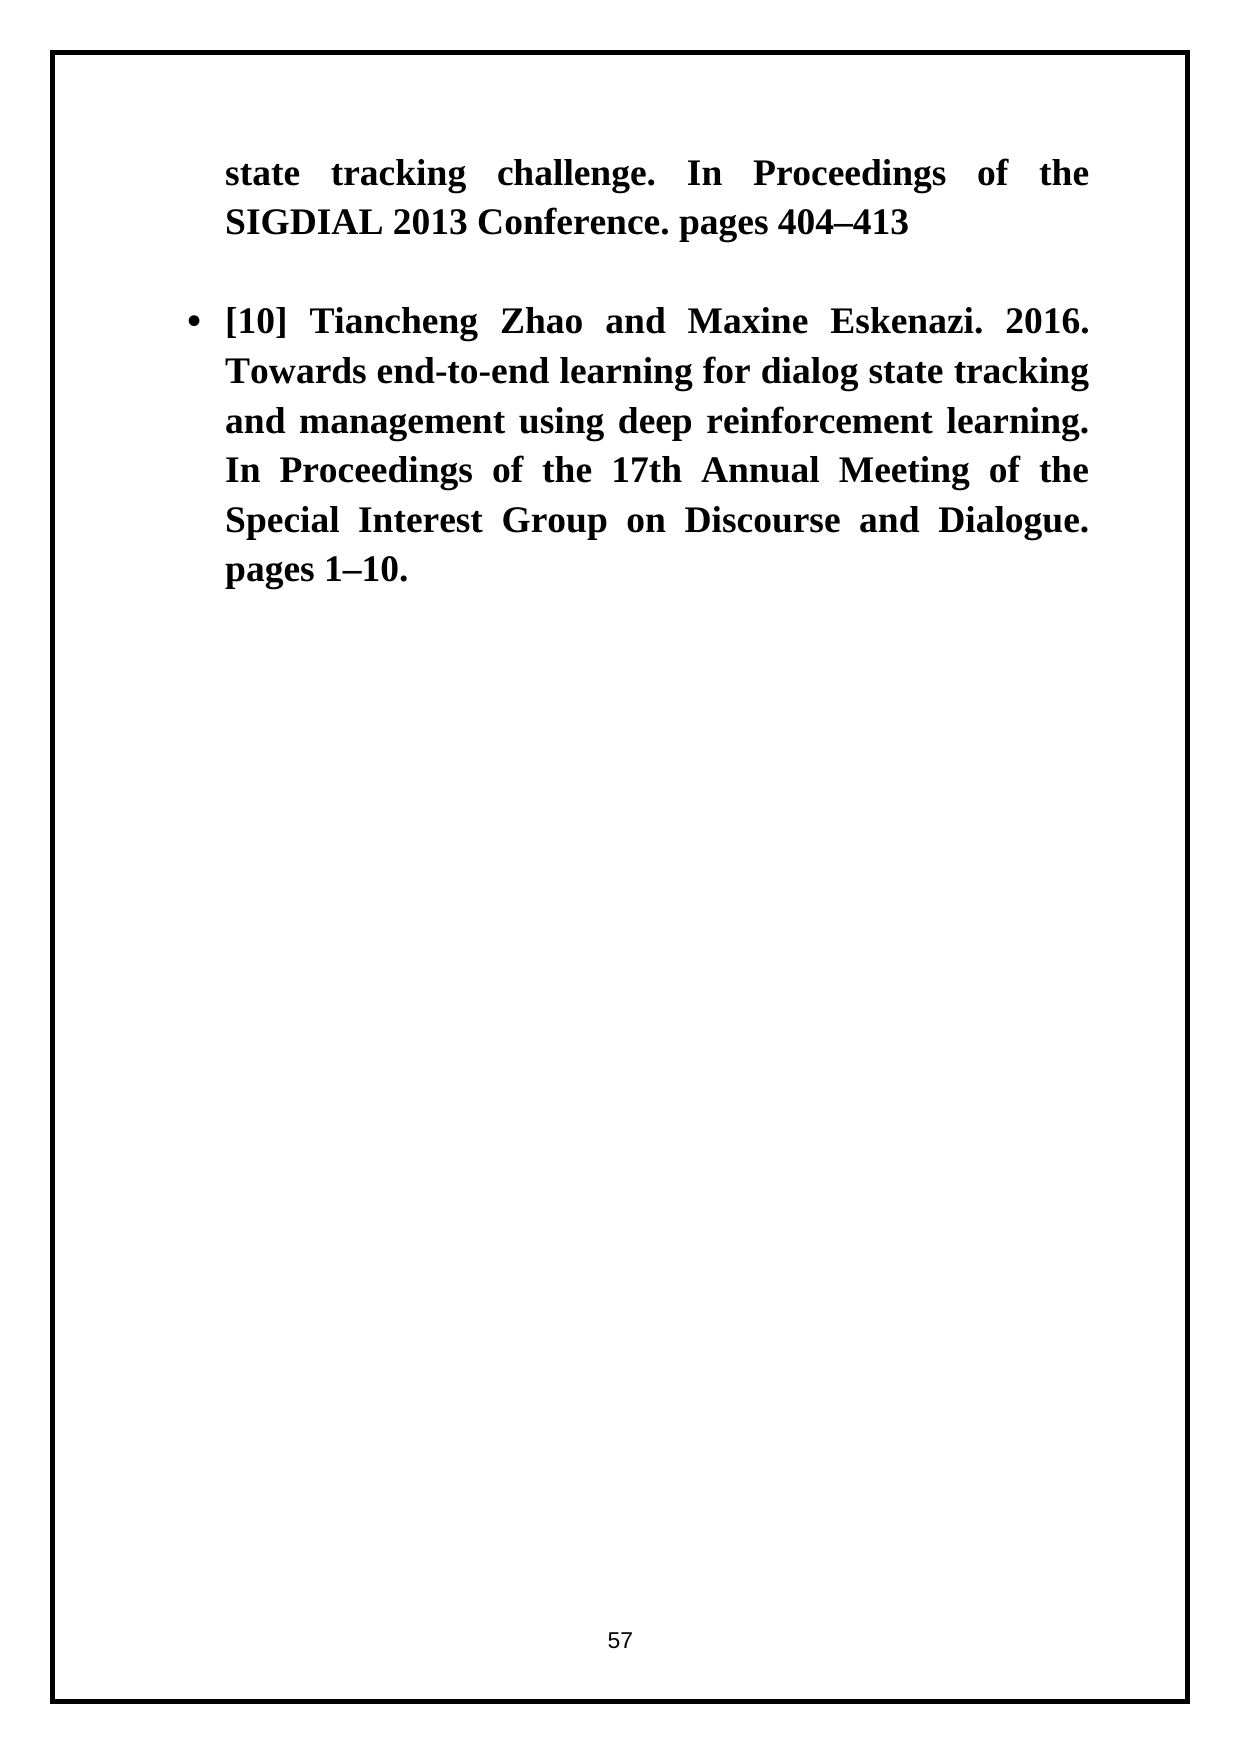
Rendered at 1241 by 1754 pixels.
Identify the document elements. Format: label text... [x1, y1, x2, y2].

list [187, 150, 1090, 243]
list [10] Tiancheng Zhao and Maxine Eskenazi. 2016. Towards end-to-end learning for dialog state tracking and management using deep reinforcement learning. In Proceedings of the 17th Annual Meeting of the Special Interest Group on Discourse and Dialogue. pages 1–10. [187, 299, 1090, 590]
